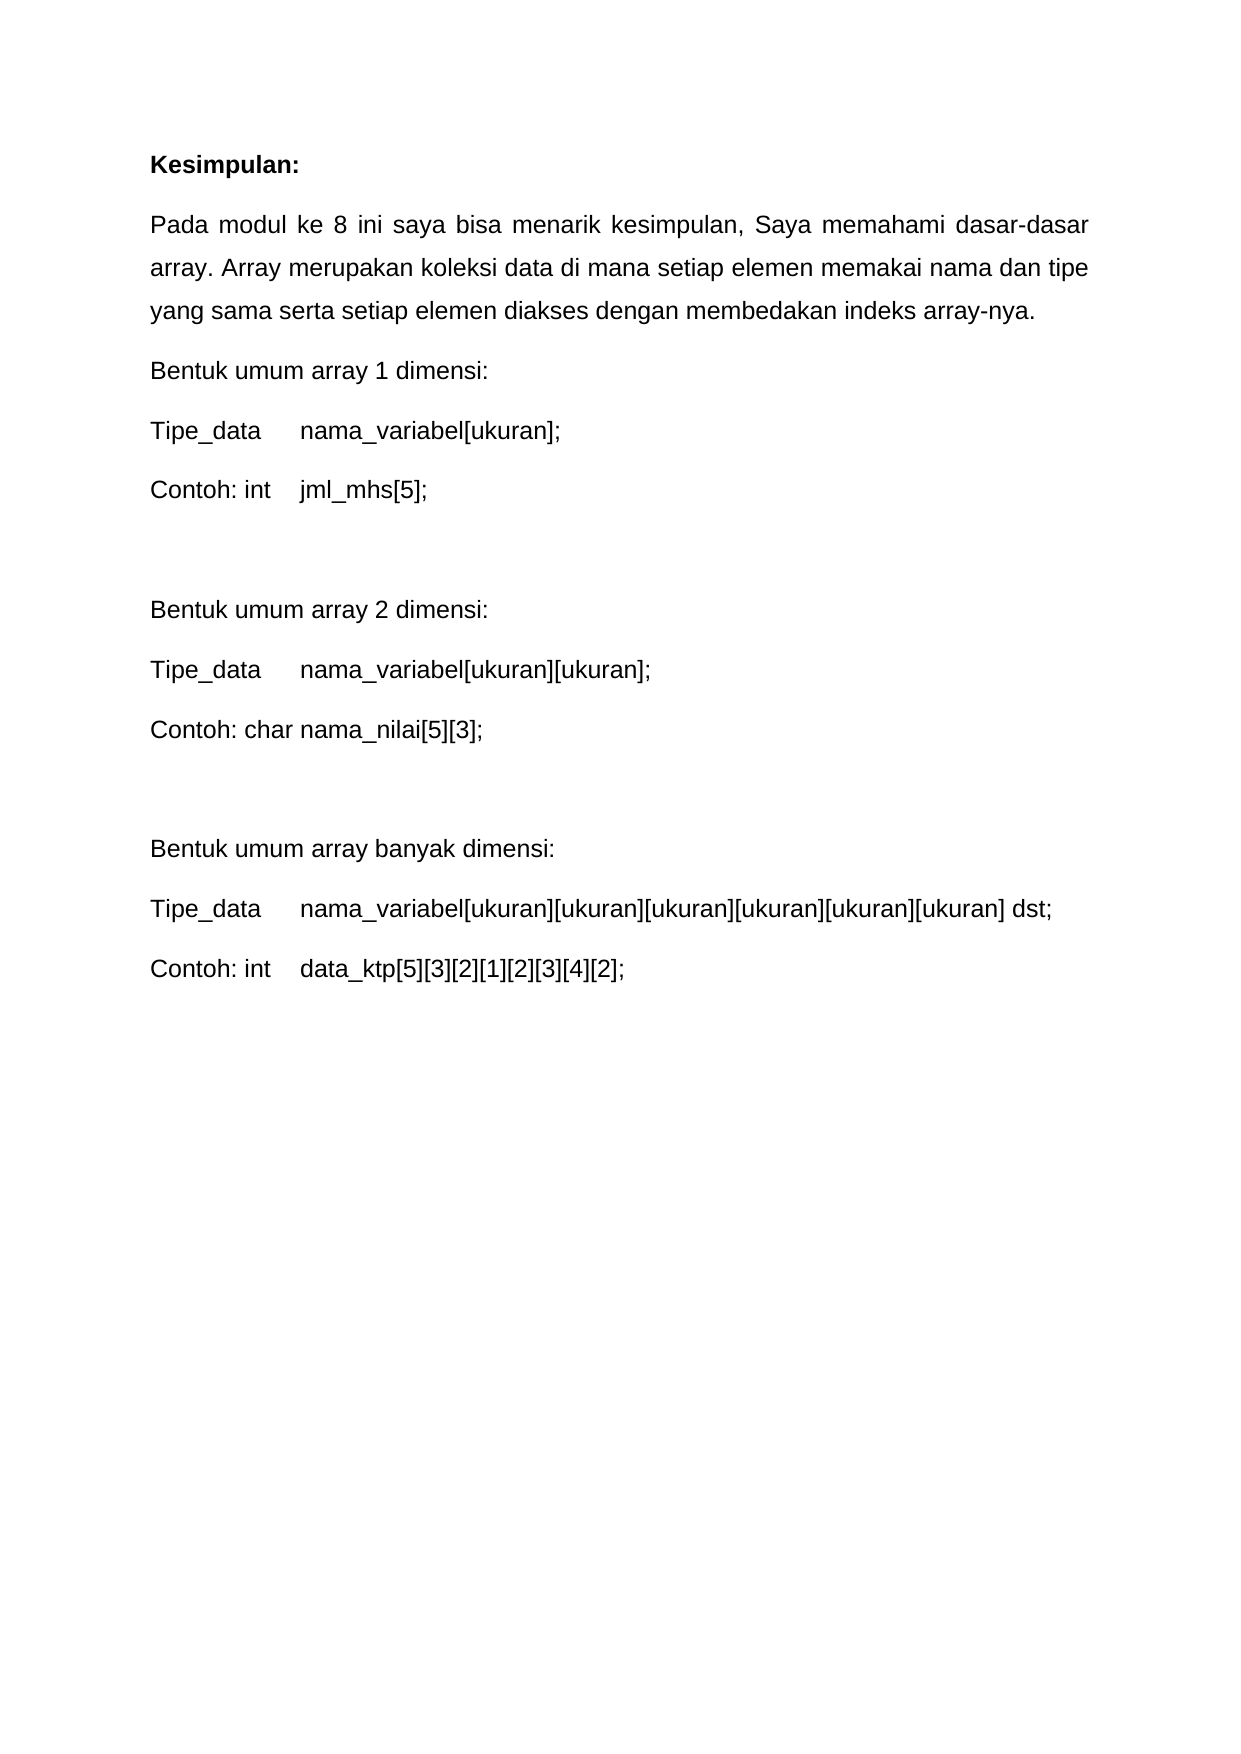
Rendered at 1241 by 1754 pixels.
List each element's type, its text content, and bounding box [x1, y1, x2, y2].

text Tipe_data nama_variabel[ukuran]; [150, 416, 1090, 444]
text Kesimpulan: [150, 150, 1090, 179]
text Bentuk umum array 2 dimensi: [150, 595, 1090, 624]
text Pada modul ke 8 ini saya bisa menarik kesimpulan, Saya memahami dasar-dasar array. Array merupakan koleksi data di mana setiap elemen memakai nama dan tipe yang sama serta setiap elemen diakses dengan membedakan indeks array-nya. [150, 210, 1090, 325]
text Tipe_data nama_variabel[ukuran][ukuran][ukuran][ukuran][ukuran][ukuran] dst; [150, 894, 1090, 923]
text Contoh: int jml_mhs[5]; [150, 475, 1090, 504]
text Tipe_data nama_variabel[ukuran][ukuran]; [150, 655, 1090, 683]
text Bentuk umum array 1 dimensi: [150, 356, 1090, 384]
text Bentuk umum array banyak dimensi: [150, 834, 1090, 863]
text Contoh: int data_ktp[5][3][2][1][2][3][4][2]; [150, 954, 1090, 982]
text Contoh: char nama_nilai[5][3]; [150, 714, 1090, 743]
